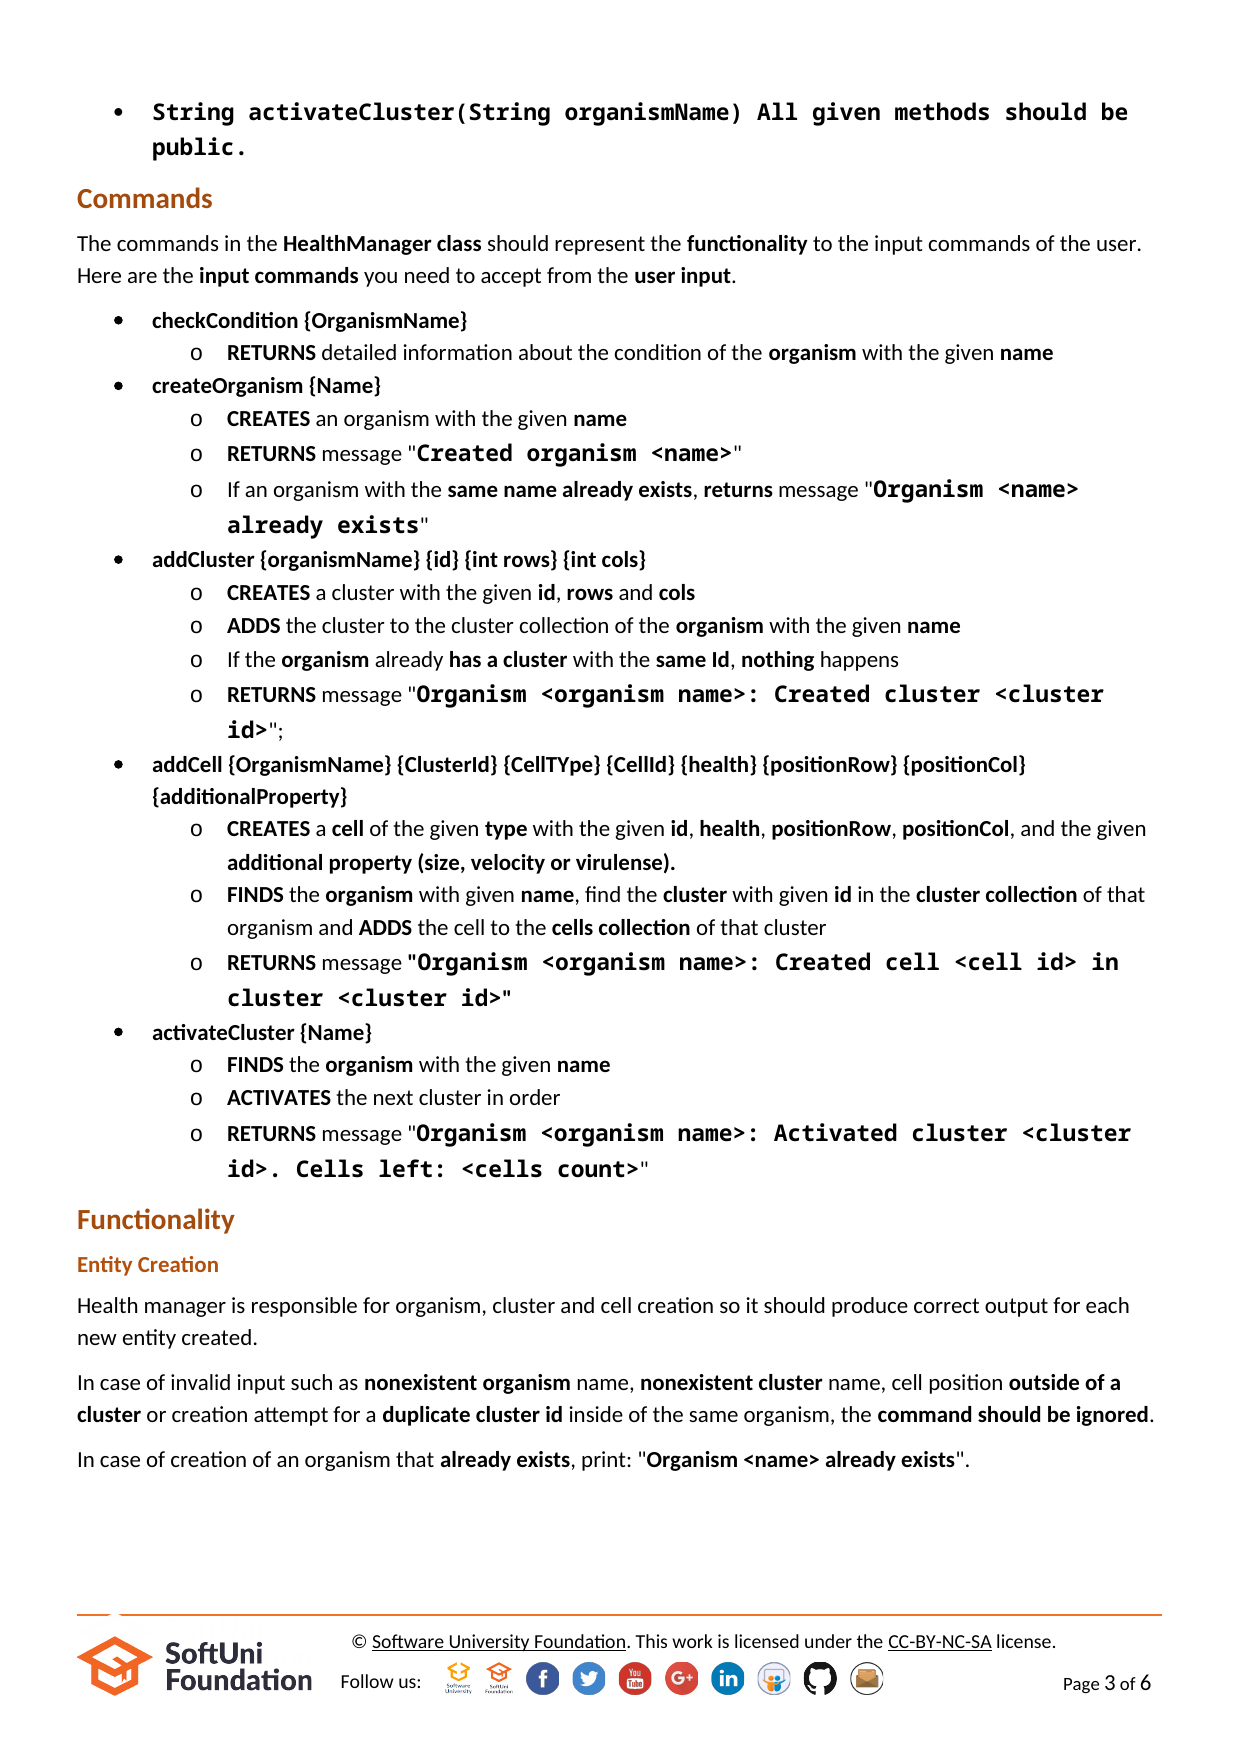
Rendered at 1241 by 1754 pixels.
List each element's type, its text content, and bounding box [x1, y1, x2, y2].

text In case of creation of an organism that already exists, print: "Organism <name> already exists". [77, 1445, 1163, 1473]
picture [445, 1662, 472, 1695]
picture [850, 1662, 884, 1695]
list addCluster {organismName} {id} {int rows} {int cols} [114, 545, 1163, 573]
list ADDS the cluster to the cluster collection of the organism with the given name [189, 611, 1163, 640]
picture [526, 1662, 559, 1695]
list checkCondition {OrganismName} [114, 306, 1163, 334]
text The commands in the HealthManager class should represent the functionality to the input commands of the user. Here are the input commands you need to accept from the user input. [77, 229, 1163, 289]
text Health manager is responsible for organism, cluster and cell creation so it should produce correct output for each new entity created. [77, 1291, 1163, 1351]
list addCell {ОrganismName} {ClusterId} {CellTYpe} {CellId} {health} {positionRow} {positionCol} {additionalProperty} [114, 750, 1163, 810]
picture [757, 1662, 791, 1695]
subtitle Functionality [77, 1201, 1163, 1237]
subtitle Commands [77, 180, 1163, 215]
list RETURNS message "Organism <organism name>: Created cluster <cluster id>"; [189, 678, 1163, 746]
picture [726, 1676, 737, 1686]
picture [711, 1685, 721, 1695]
picture [735, 1685, 745, 1695]
list activateCluster {Name} [114, 1018, 1163, 1046]
picture [76, 1612, 312, 1696]
list FINDS the organism with given name, find the cluster with given id in the cluster collection of that organism and ADDS the cell to the cells collection of that cluster [189, 880, 1163, 941]
list CREATES a cluster with the given id, rows and cols [189, 578, 1163, 607]
list RETURNS message "Created organism <name>" [189, 437, 1163, 469]
list RETURNS detailed information about the condition of the organism with the given name [189, 338, 1163, 367]
list If an organism with the same name already exists, returns message "Organism <name> already exists" [189, 473, 1163, 541]
picture [735, 1662, 745, 1672]
picture [803, 1662, 837, 1695]
subtitle Entity Creation [77, 1251, 1163, 1279]
list If the organism already has a cluster with the same Id, nothing happens [189, 645, 1163, 674]
picture [711, 1662, 721, 1672]
list RETURNS message "Organism <organism name>: Created cell <cell id> in cluster <cluster id>" [189, 946, 1163, 1013]
text In case of invalid input such as nonexistent organism name, nonexistent cluster name, cell position outside of a cluster or creation attempt for a duplicate cluster id inside of the same organism, the command should be ignored. [77, 1368, 1163, 1428]
list createOrganism {Name} [114, 372, 1163, 400]
list RETURNS message "Organism <organism name>: Activated cluster <cluster id>. Cells left: <cells count>" [189, 1117, 1163, 1184]
picture [665, 1662, 698, 1695]
list CREATES an organism with the given name [189, 404, 1163, 433]
picture [572, 1662, 606, 1695]
list FINDS the organism with the given name [189, 1050, 1163, 1079]
list ACTIVATES the next cluster in order [189, 1083, 1163, 1112]
picture [485, 1662, 513, 1695]
picture [618, 1662, 652, 1695]
list String activateCluster(String organismName) All given methods should be public. [114, 95, 1163, 163]
list CREATES a cell of the given type with the given id, health, positionRow, positionCol, and the given additional property (size, velocity or virulense). [189, 814, 1163, 876]
